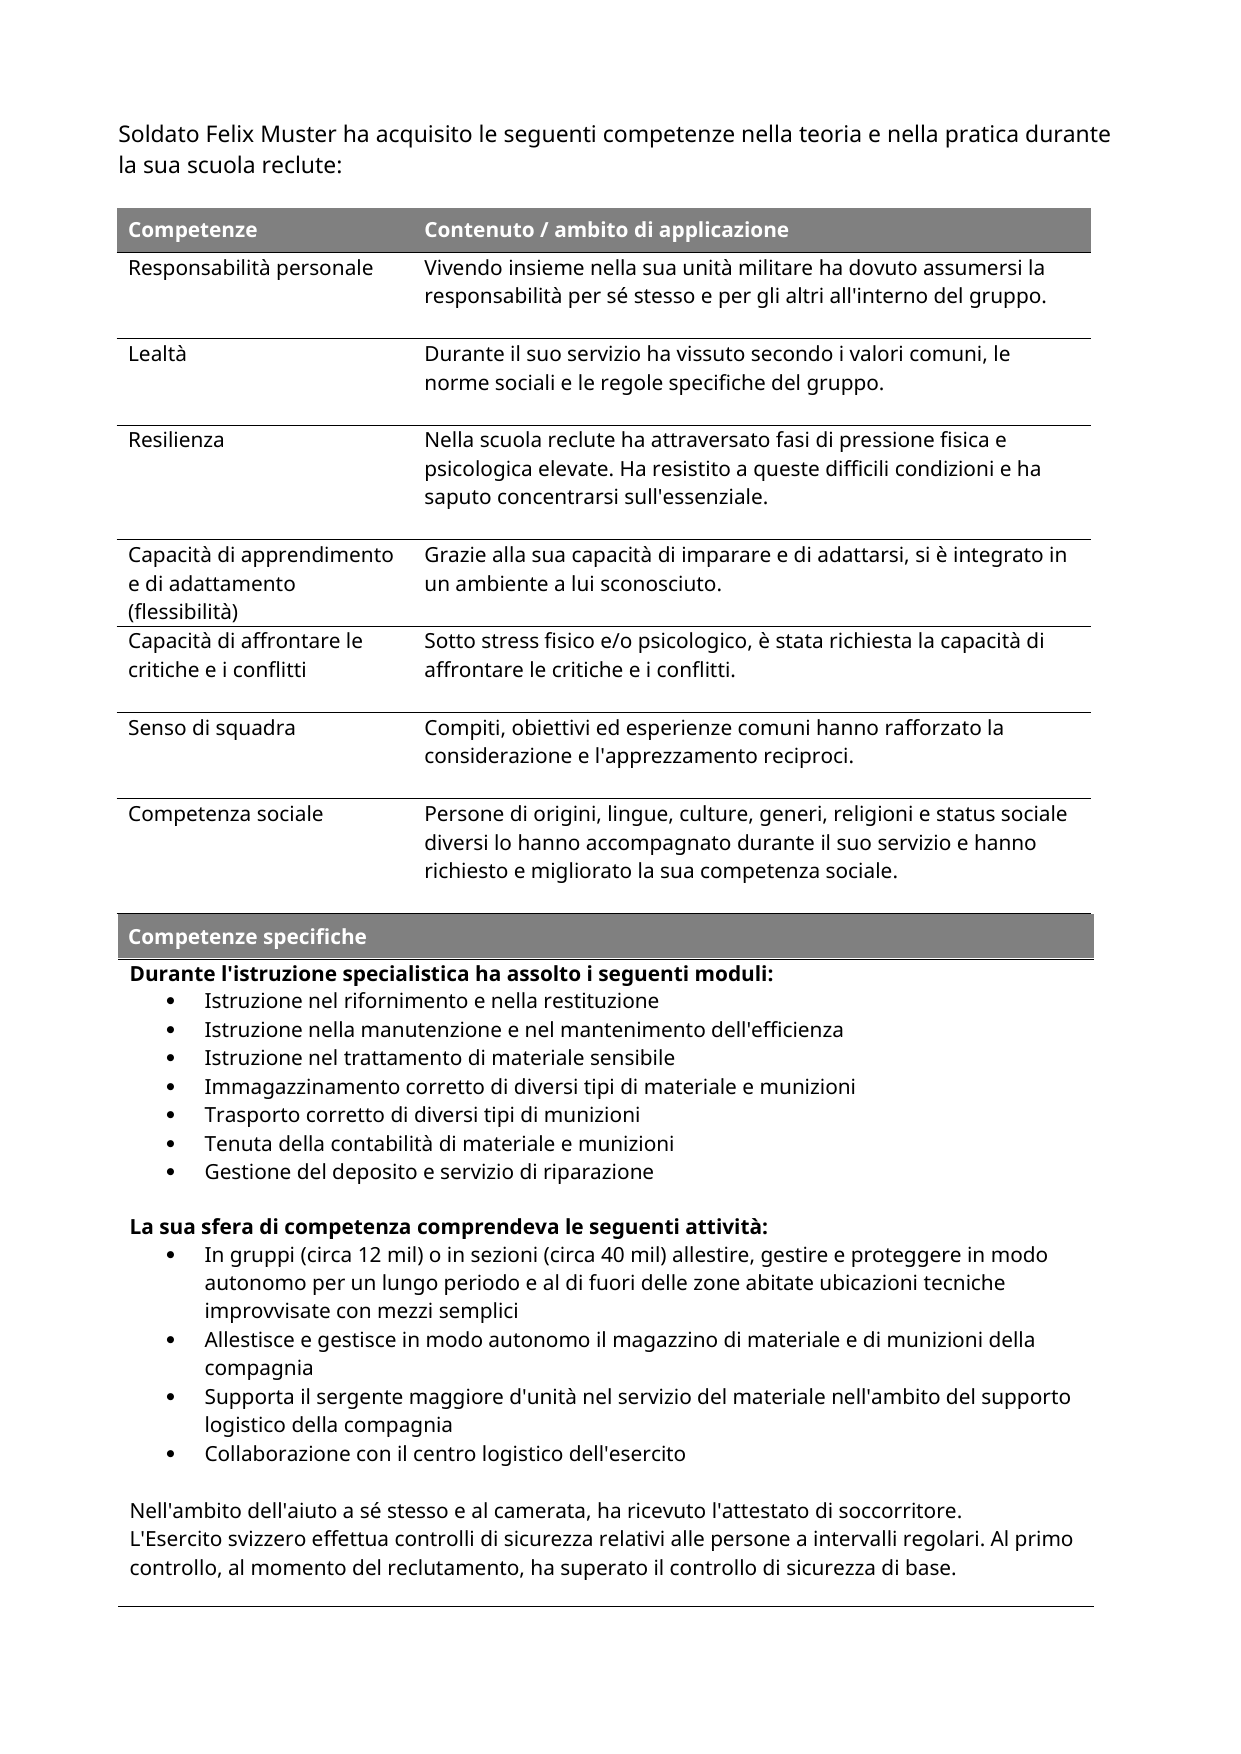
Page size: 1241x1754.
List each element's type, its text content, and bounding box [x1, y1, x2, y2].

table_cell Capacità di affrontare le critiche e i conflitti [117, 627, 413, 712]
table_cell Responsabilità personale [117, 253, 413, 338]
table_cell Competenza sociale [117, 799, 413, 913]
table_cell Vivendo insieme nella sua unità militare ha dovuto assumersi la responsabilità per sé stesso e per gli altri all'interno del gruppo. [413, 253, 1091, 338]
table_cell Compiti, obiettivi ed esperienze comuni hanno rafforzato la considerazione e l'apprezzamento reciproci. [413, 713, 1091, 798]
table_cell Lealtà [117, 339, 413, 424]
table_header Competenze [117, 208, 413, 252]
table_header Competenze specifiche [118, 914, 1094, 958]
table_cell Resilienza [117, 426, 413, 539]
table_cell Nella scuola reclute ha attraversato fasi di pressione fisica e psicologica elevate. Ha resistito a queste difficili condizioni e ha saputo concentrarsi sull'essenziale. [413, 426, 1091, 539]
table_cell Grazie alla sua capacità di imparare e di adattarsi, si è integrato in un ambiente a lui sconosciuto. [413, 540, 1091, 626]
table_cell Durante il suo servizio ha vissuto secondo i valori comuni, le norme sociali e le regole specifiche del gruppo. [413, 339, 1091, 424]
table_cell Durante l'istruzione specialistica ha assolto i seguenti moduli: Istruzione nel rifornimento e nella restituzione Istruzione nella manutenzione e nel mantenimento dell'efficienza Istruzione nel trattamento di materiale sensibile Immagazzinamento corretto di diversi tipi di materiale e munizioni Trasporto corretto di diversi tipi di munizioni Tenuta della contabilità di materiale e munizioni Gestione del deposito e servizio di riparazione La sua sfera di competenza comprendeva le seguenti attività: In gruppi (circa 12 mil) o in sezioni (circa 40 mil) allestire, gestire e proteggere in modo autonomo per un lungo periodo e al di fuori delle zone abitate ubicazioni tecniche improvvisate con mezzi semplici Allestisce e gestisce in modo autonomo il magazzino di materiale e di munizioni della compagnia Supporta il sergente maggiore d'unità nel servizio del materiale nell'ambito del supporto logistico della compagnia Collaborazione con il centro logistico dell'esercito Nell'ambito dell'aiuto a sé stesso e al camerata, ha ricevuto l'attestato di soccorritore. L'Esercito svizzero effettua controlli di sicurezza relativi alle persone a intervalli regolari. Al primo controllo, al momento del reclutamento, ha superato il controllo di sicurezza di base. [118, 960, 1094, 1606]
table_cell Sotto stress fisico e/o psicologico, è stata richiesta la capacità di affrontare le critiche e i conflitti. [413, 627, 1091, 712]
table_cell Persone di origini, lingue, culture, generi, religioni e status sociale diversi lo hanno accompagnato durante il suo servizio e hanno richiesto e migliorato la sua competenza sociale. [413, 799, 1091, 913]
table_cell Senso di squadra [117, 713, 413, 798]
table_header Contenuto / ambito di applicazione [413, 208, 1091, 252]
text Soldato Felix Muster ha acquisito le seguenti competenze nella teoria e nella pratica durante la sua scuola reclute: [118, 118, 1122, 181]
table_cell Capacità di apprendimento e di adattamento (flessibilità) [117, 540, 413, 626]
